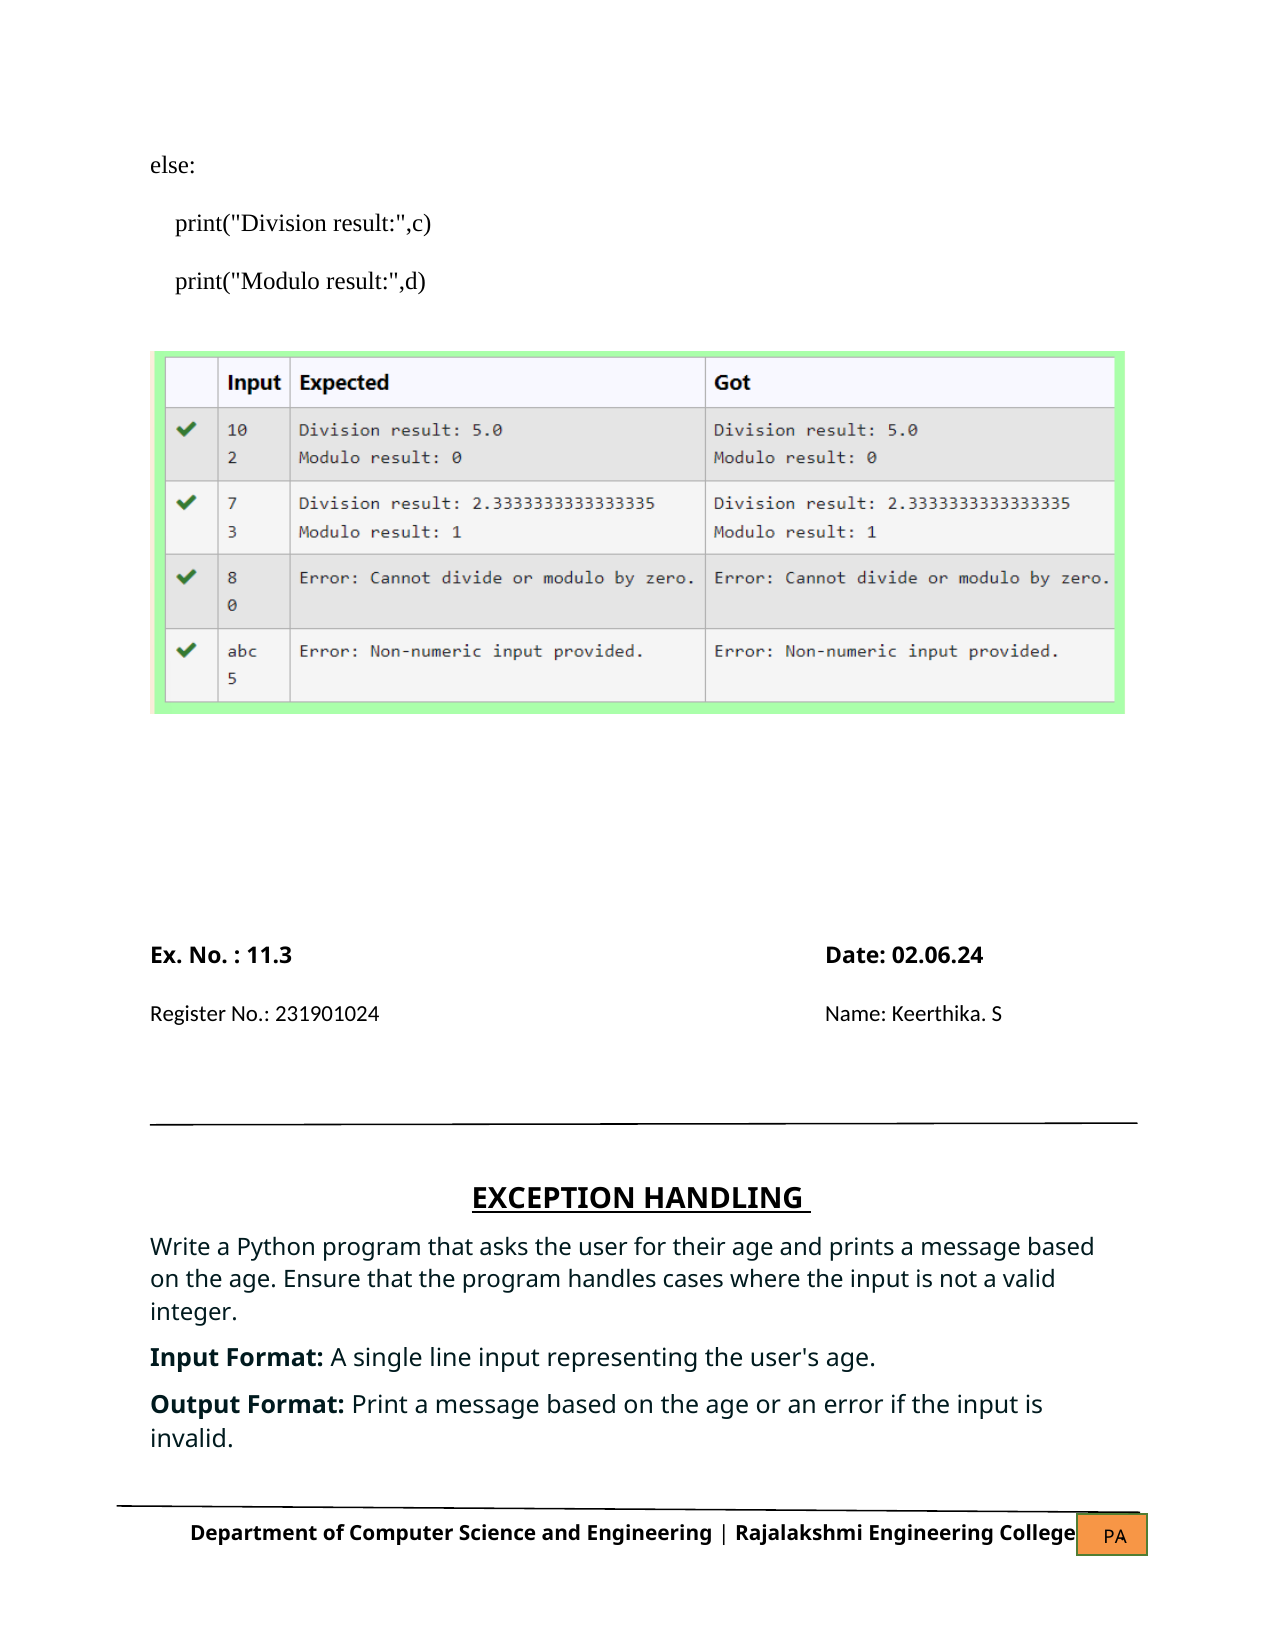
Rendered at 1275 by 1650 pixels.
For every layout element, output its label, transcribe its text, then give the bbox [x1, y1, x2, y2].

text print("Modulo result:",d) [150, 266, 1125, 294]
text EXCEPTION HANDLING [150, 1177, 1125, 1217]
text Write a Python program that asks the user for their age and prints a message based on the age. Ensure that the program handles cases where the input is not a valid integer. [150, 1229, 1125, 1327]
text Output Format: Print a message based on the age or an error if the input is invalid. [150, 1386, 1125, 1454]
text print("Division result:",c) [150, 208, 1125, 237]
picture [150, 351, 1125, 714]
text Input Format: A single line input representing the user's age. [150, 1340, 1125, 1374]
text Ex. No. : 11.3 Date: 02.06.24 [150, 939, 1125, 970]
text else: [150, 150, 1125, 179]
text Register No.: 231901024 Name: Keerthika. S [150, 999, 1125, 1027]
